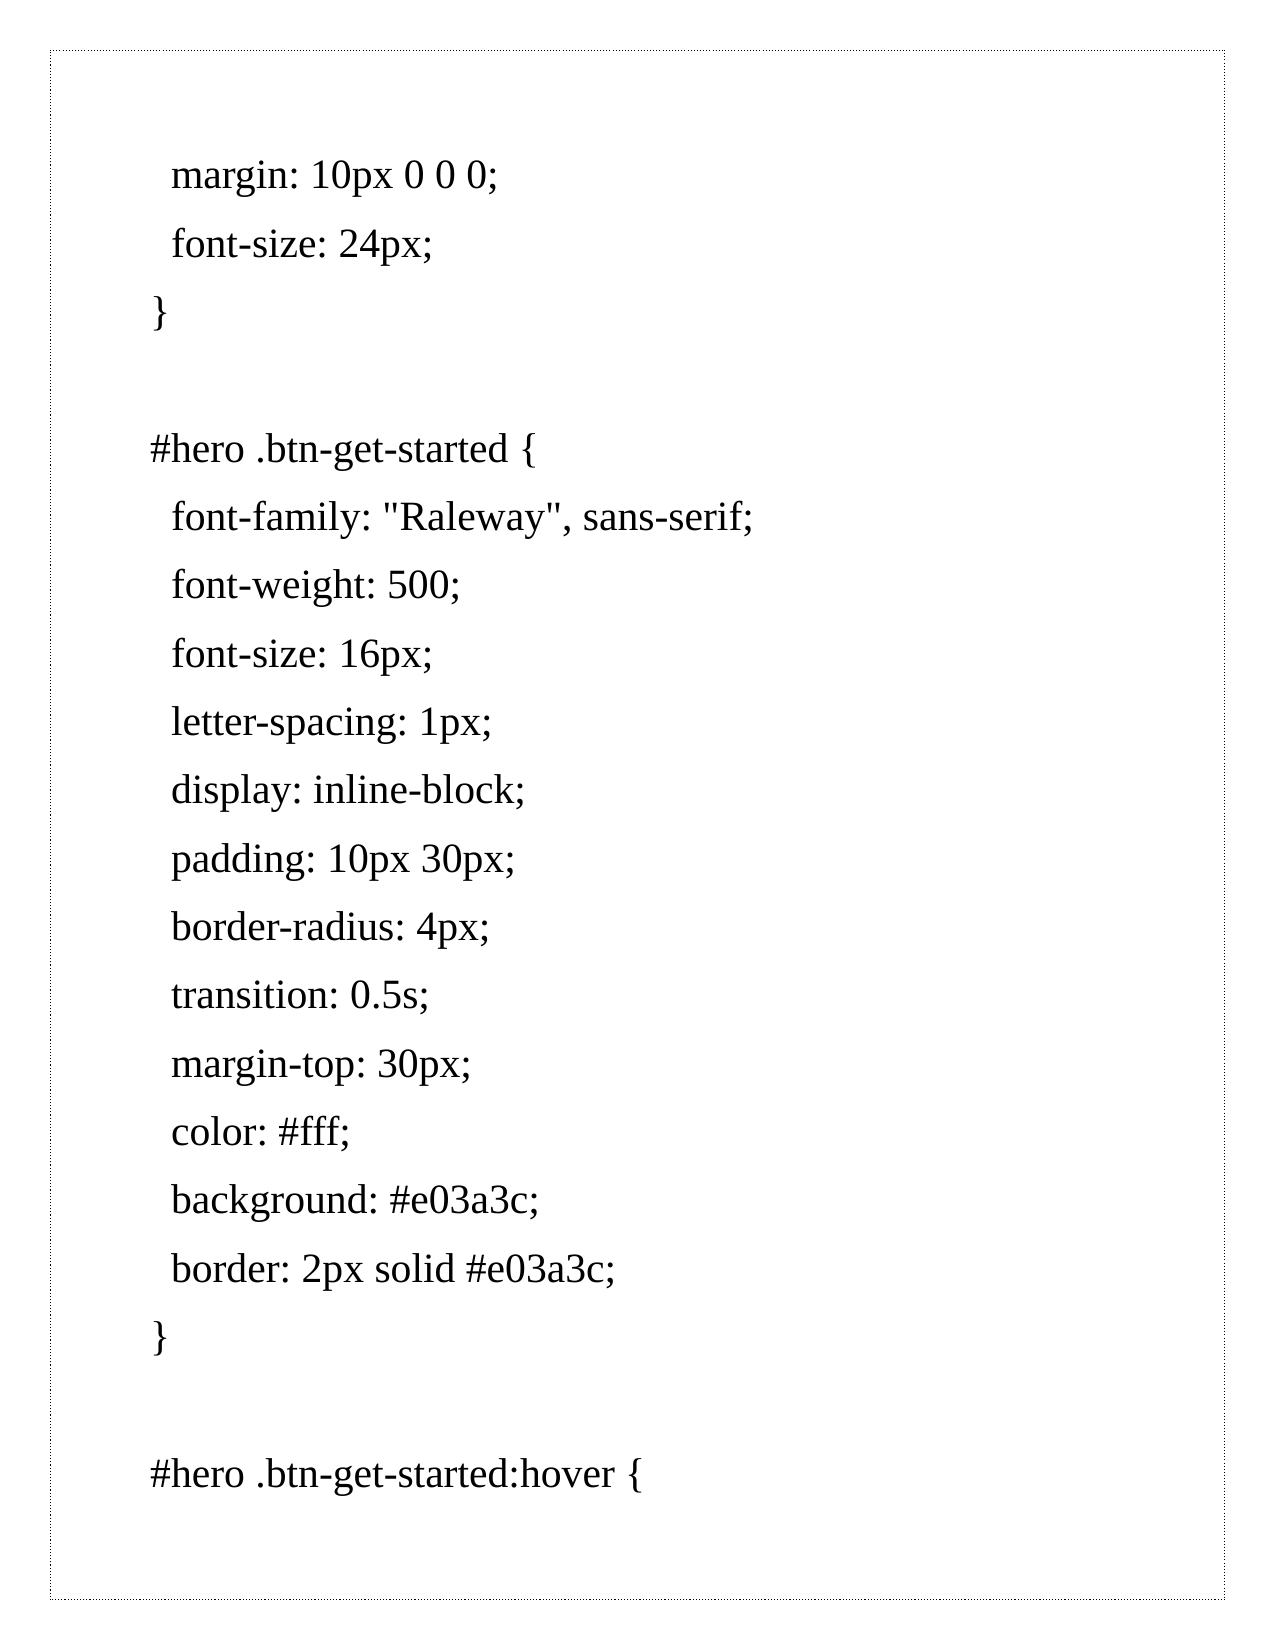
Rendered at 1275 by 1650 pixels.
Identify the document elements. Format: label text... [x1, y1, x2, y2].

text } [150, 1312, 1125, 1359]
text #hero .btn-get-started:hover { [150, 1448, 1125, 1496]
text } [150, 287, 1125, 334]
text margin-top: 30px; [150, 1038, 1125, 1086]
text font-size: 16px; [150, 628, 1125, 676]
text color: #fff; [150, 1107, 1125, 1154]
text font-size: 24px; [150, 218, 1125, 266]
text border-radius: 4px; [150, 902, 1125, 949]
text font-weight: 500; [150, 560, 1125, 608]
text border: 2px solid #e03a3c; [150, 1243, 1125, 1291]
text background: #e03a3c; [150, 1175, 1125, 1223]
text font-family: "Raleway", sans-serif; [150, 492, 1125, 539]
text margin: 10px 0 0 0; [150, 150, 1125, 198]
text #hero .btn-get-started { [150, 423, 1125, 471]
text letter-spacing: 1px; [150, 697, 1125, 744]
text padding: 10px 30px; [150, 833, 1125, 881]
text transition: 0.5s; [150, 970, 1125, 1018]
text display: inline-block; [150, 765, 1125, 813]
